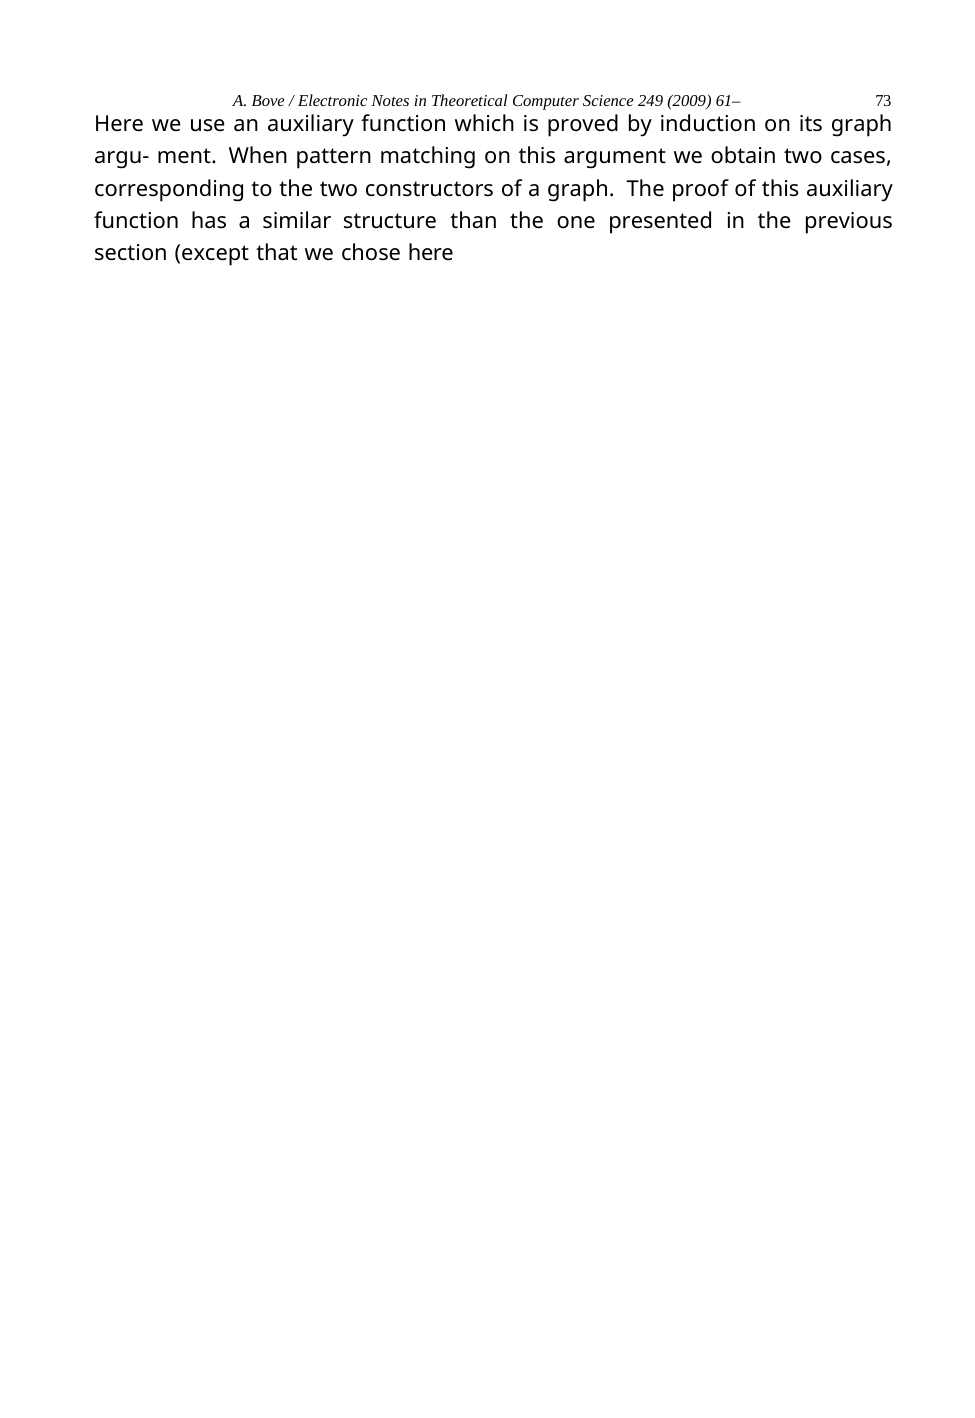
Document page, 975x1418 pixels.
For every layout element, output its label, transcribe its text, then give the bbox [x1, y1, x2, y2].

text Here we use an auxiliary function which is proved by induction on its graph argu- ment. When pattern matching on this argument we obtain two cases, corresponding to the two constructors of a graph. The proof of this auxiliary function has a similar structure than the one presented in the previous section (except that we chose here [94, 108, 893, 266]
